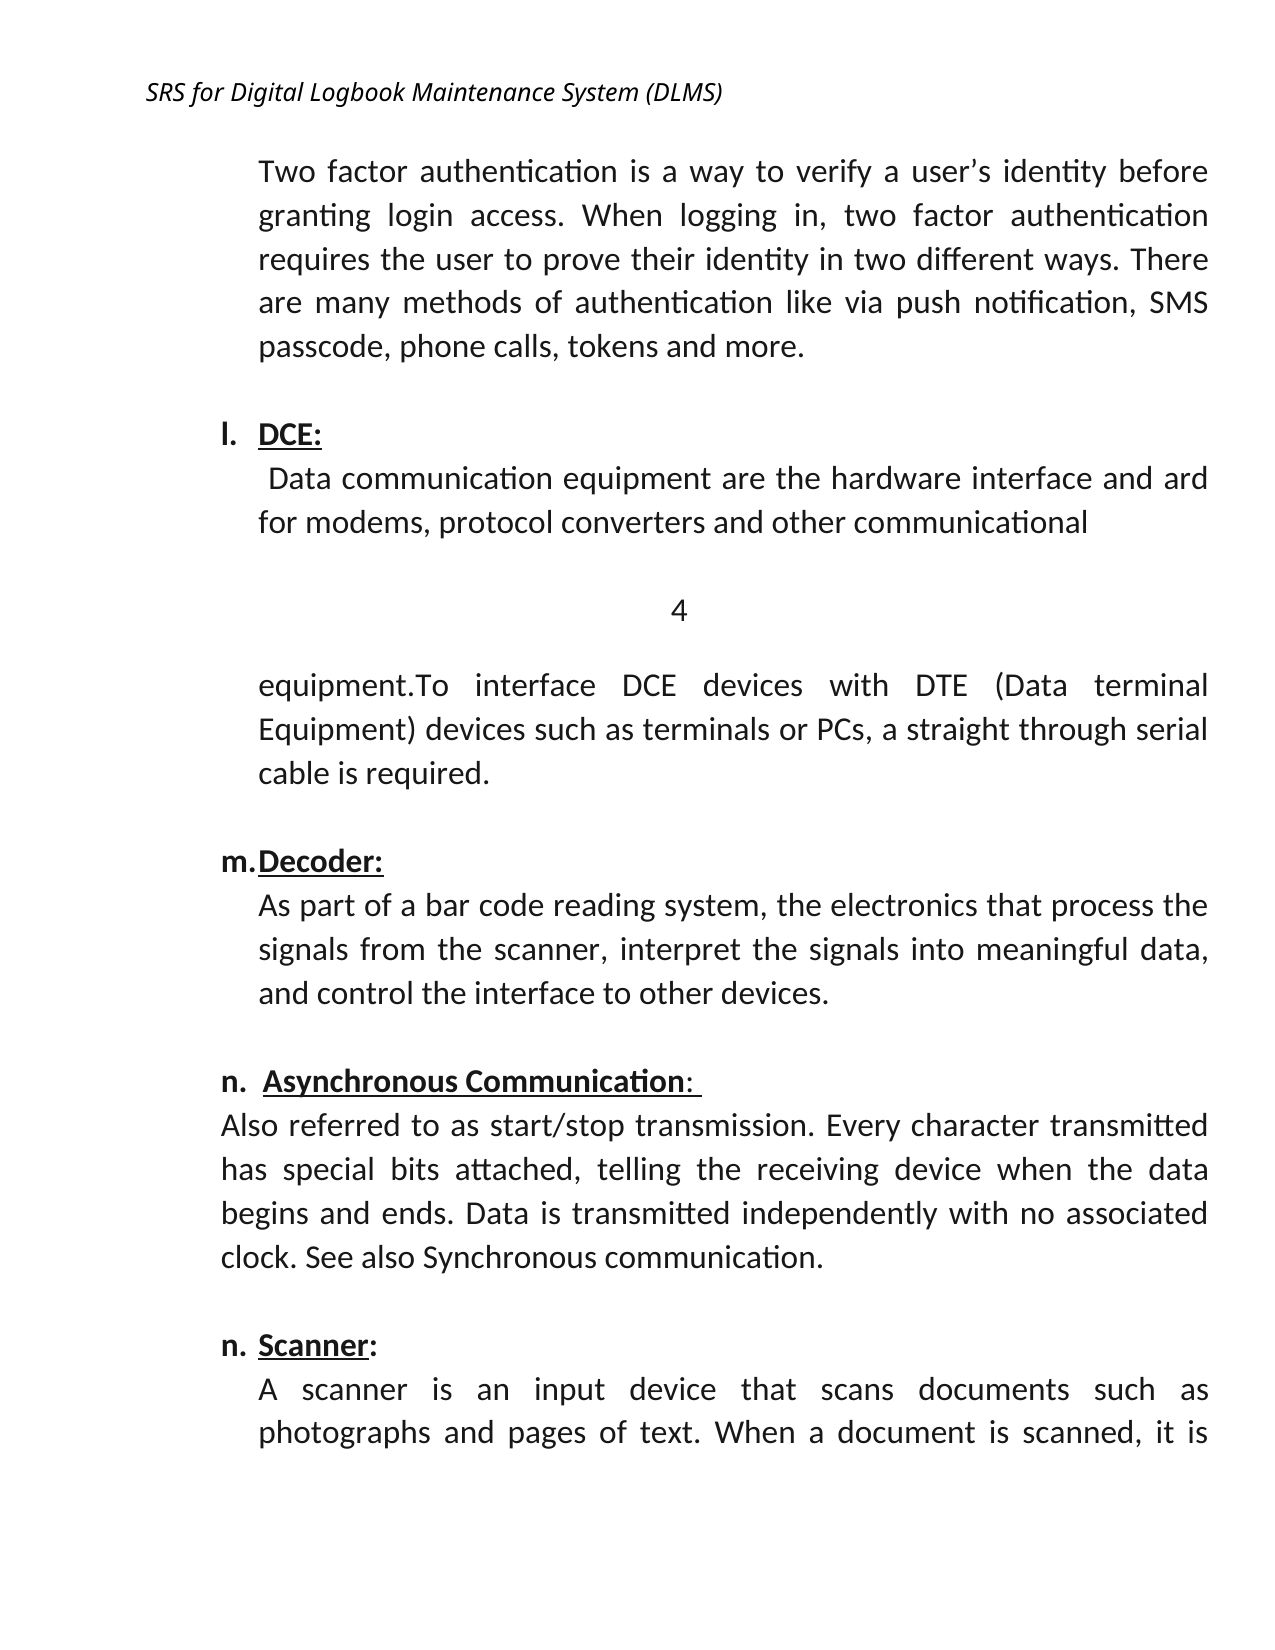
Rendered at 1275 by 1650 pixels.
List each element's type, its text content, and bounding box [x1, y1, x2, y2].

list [258, 1368, 1210, 1452]
list 4 [258, 589, 1210, 630]
list equipment.To interface DCE devices with DTE (Data terminal Equipment) devices such as terminals or PCs, a straight through serial cable is required. [258, 664, 1210, 793]
list Scanner: [221, 1324, 1210, 1364]
list n. Asynchronous Communication: [221, 1060, 1210, 1101]
list As part of a bar code reading system, the electronics that process the signals from the scanner, interpret the signals into meaningful data, and control the interface to other devices. [258, 884, 1210, 1013]
list Also referred to as start/stop transmission. Every character transmitted has special bits attached, telling the receiving device when the data begins and ends. Data is transmitted independently with no associated clock. See also Synchronous communication. [221, 1104, 1210, 1276]
list Data communication equipment are the hardware interface and ard for modems, protocol converters and other communicational [258, 457, 1210, 542]
list Decoder: [221, 840, 1210, 881]
list DCE: [221, 413, 1210, 454]
list Two factor authentication is a way to verify a user’s identity before granting login access. When logging in, two factor authentication requires the user to prove their identity in two different ways. There are many methods of authentication like via push notification, SMS passcode, phone calls, tokens and more. [258, 150, 1210, 366]
